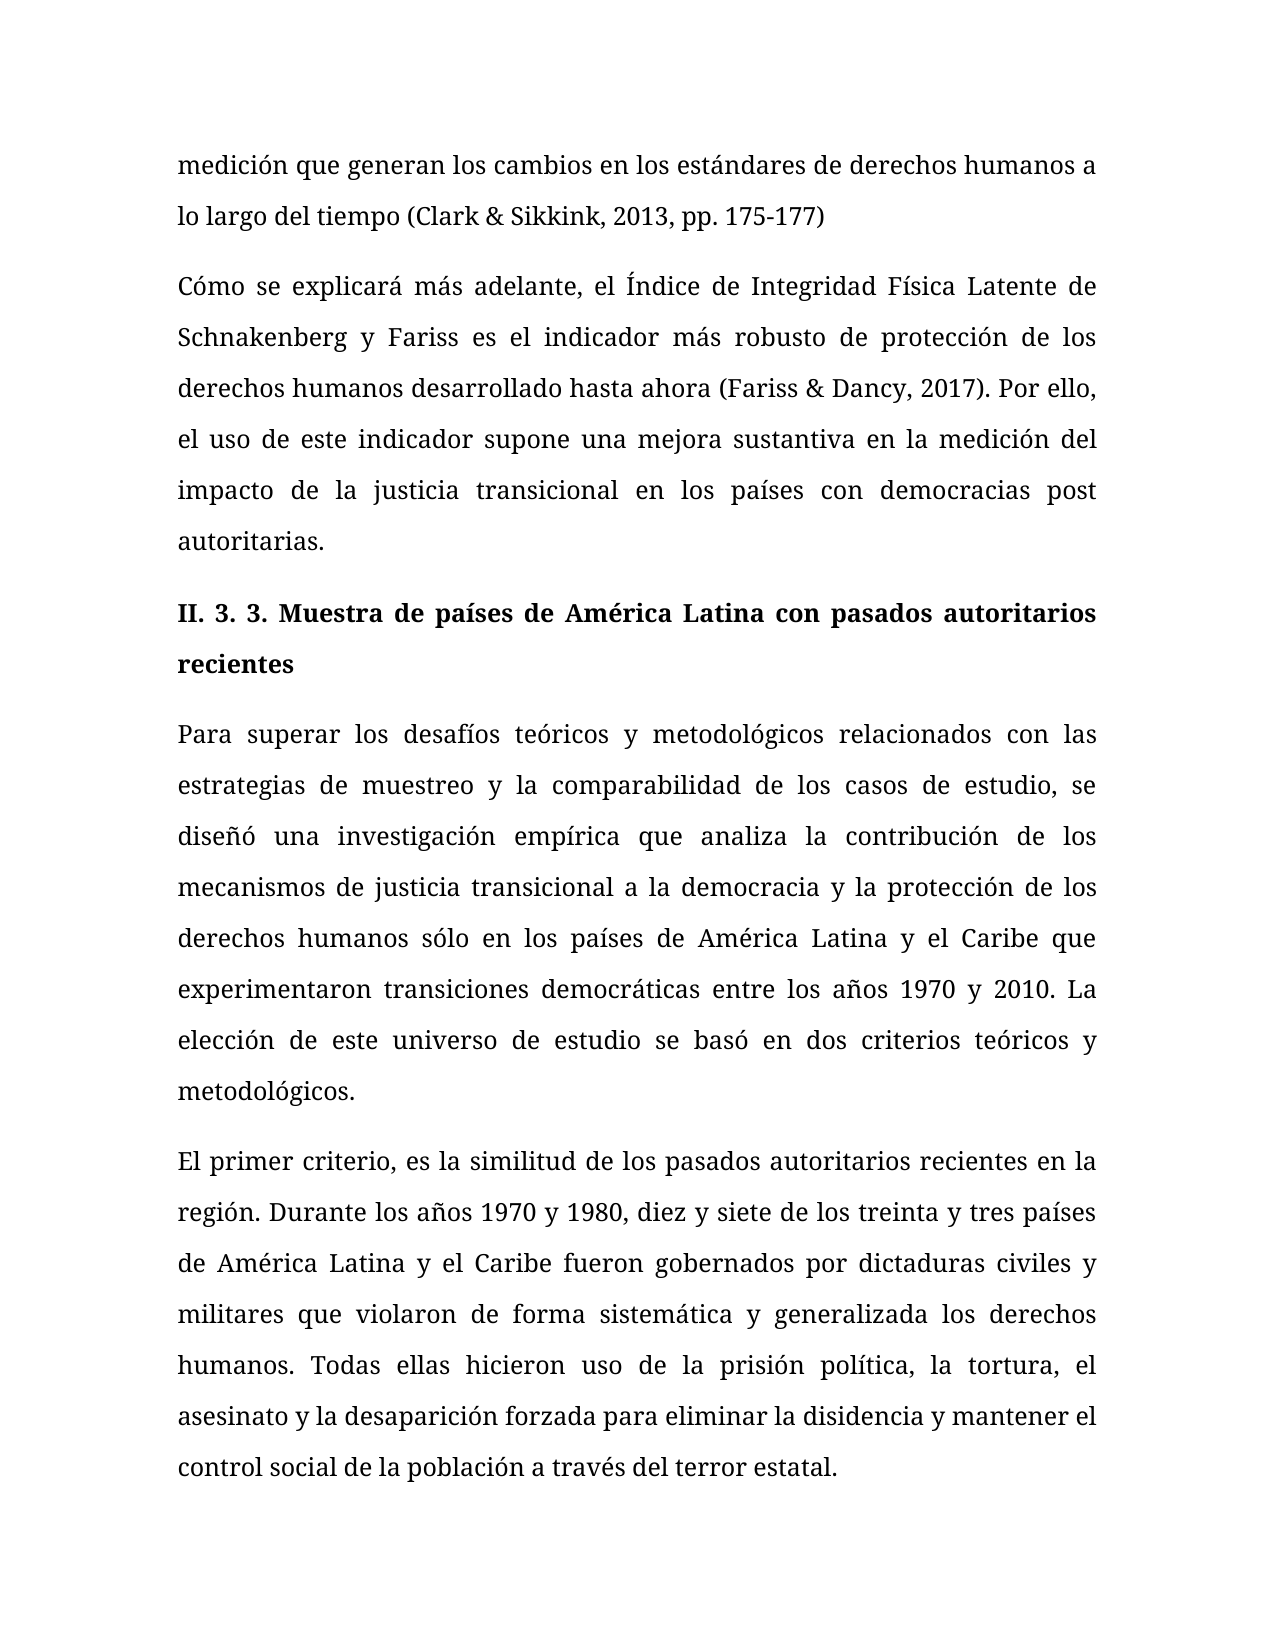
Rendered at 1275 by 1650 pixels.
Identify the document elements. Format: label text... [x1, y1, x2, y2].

subtitle II. 3. 3. Muestra de países de América Latina con pasados autoritarios recientes [177, 596, 1098, 681]
text Para superar los desafíos teóricos y metodológicos relacionados con las estrategias de muestreo y la comparabilidad de los casos de estudio, se diseñó una investigación empírica que analiza la contribución de los mecanismos de justicia transicional a la democracia y la protección de los derechos humanos sólo en los países de América Latina y el Caribe que experimentaron transiciones democráticas entre los años 1970 y 2010. La elección de este universo de estudio se basó en dos criterios teóricos y metodológicos. [177, 716, 1098, 1108]
text El primer criterio, es la similitud de los pasados autoritarios recientes en la región. Durante los años 1970 y 1980, diez y siete de los treinta y tres países de América Latina y el Caribe fueron gobernados por dictaduras civiles y militares que violaron de forma sistemática y generalizada los derechos humanos. Todas ellas hicieron uso de la prisión política, la tortura, el asesinato y la desaparición forzada para eliminar la disidencia y mantener el control social de la población a través del terror estatal. [177, 1143, 1098, 1484]
